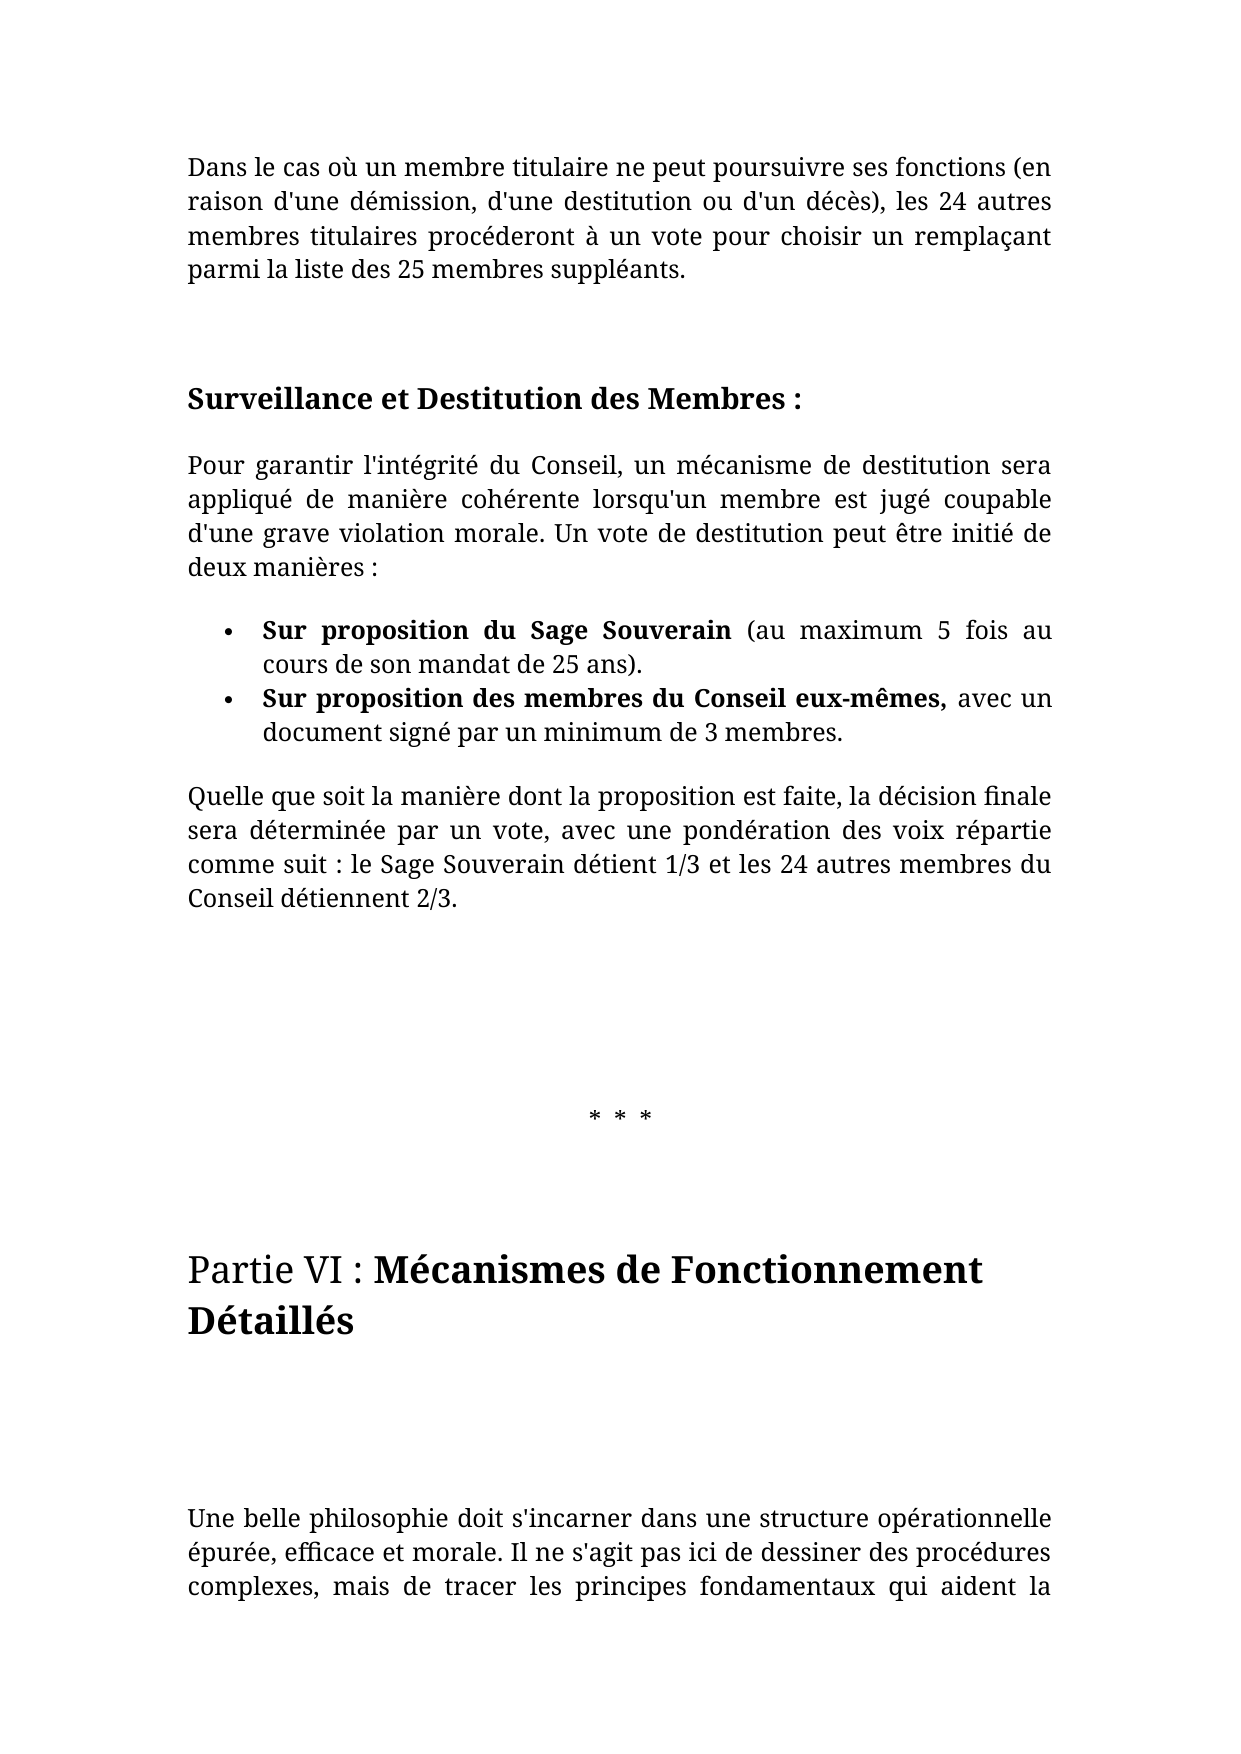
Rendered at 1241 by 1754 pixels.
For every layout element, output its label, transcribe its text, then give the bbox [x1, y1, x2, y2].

list Sur proposition du Sage Souverain (au maximum 5 fois au cours de son mandat de 25 ans). [225, 613, 1053, 681]
subtitle Partie VI : Mécanismes de Fonctionnement Détaillés [187, 1243, 1053, 1345]
text Dans le cas où un membre titulaire ne peut poursuivre ses fonctions (en raison d'une démission, d'une destitution ou d'un décès), les 24 autres membres titulaires procéderont à un vote pour choisir un remplaçant parmi la liste des 25 membres suppléants. [187, 150, 1053, 286]
text Pour garantir l'intégrité du Conseil, un mécanisme de destitution sera appliqué de manière cohérente lorsqu'un membre est jugé coupable d'une grave violation morale. Un vote de destitution peut être initié de deux manières : [187, 447, 1053, 584]
text * * * [187, 1103, 1053, 1137]
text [187, 1501, 1053, 1603]
text Surveillance et Destitution des Membres : [187, 379, 1053, 418]
text Quelle que soit la manière dont la proposition est faite, la décision finale sera déterminée par un vote, avec une pondération des voix répartie comme suit : le Sage Souverain détient 1/3 et les 24 autres membres du Conseil détiennent 2/3. [187, 778, 1053, 914]
list Sur proposition des membres du Conseil eux-mêmes, avec un document signé par un minimum de 3 membres. [225, 681, 1053, 749]
